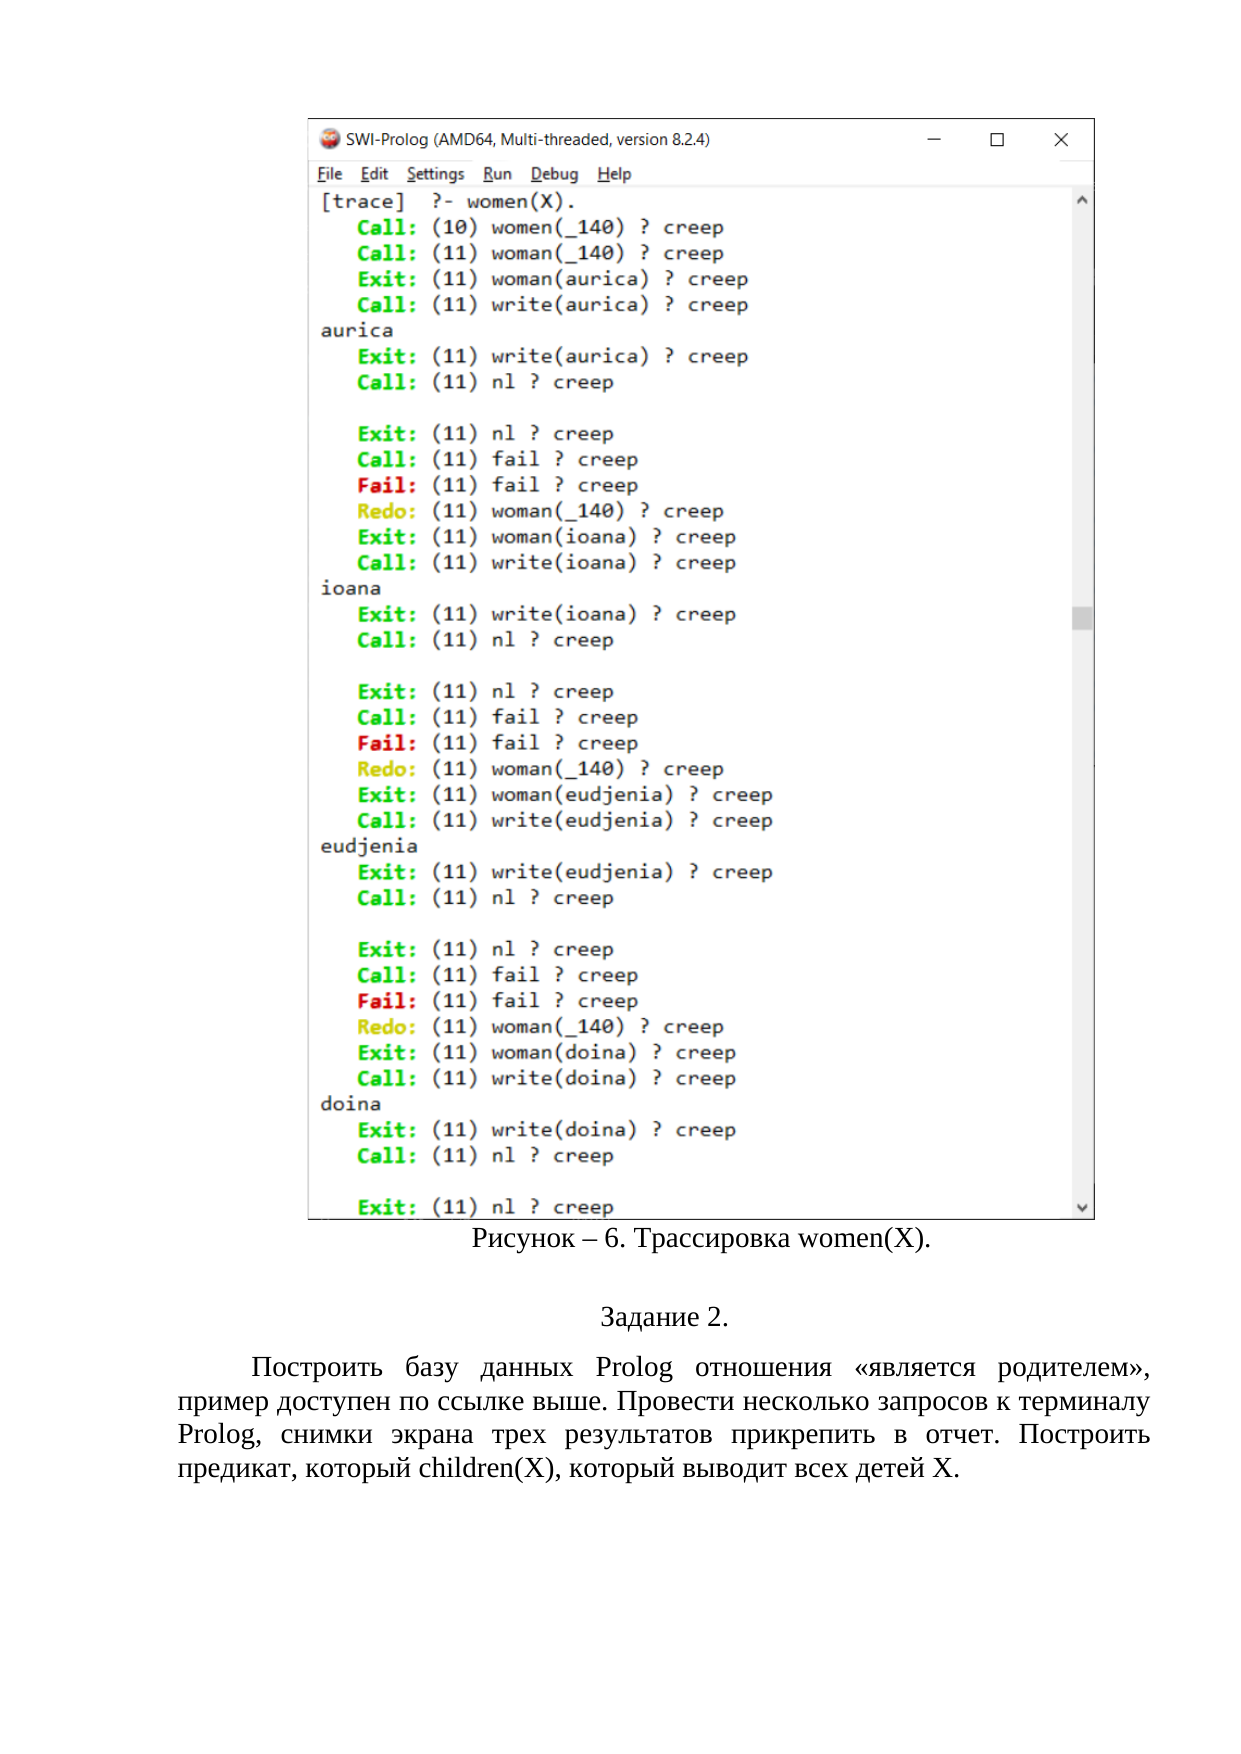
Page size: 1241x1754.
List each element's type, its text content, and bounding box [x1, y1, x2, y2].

text Задание 2. [177, 1299, 1152, 1332]
text Рисунок – 6. Трассировка women(X). [177, 1220, 1152, 1253]
picture [307, 118, 1095, 1220]
text Построить базу данных Prolog отношения «является родителем», пример доступен по ссылке выше. Провести несколько запросов к терминалу Prolog, снимки экрана трех результатов прикрепить в отчет. Построить предикат, который children(X), который выводит всех детей X. [177, 1349, 1152, 1483]
